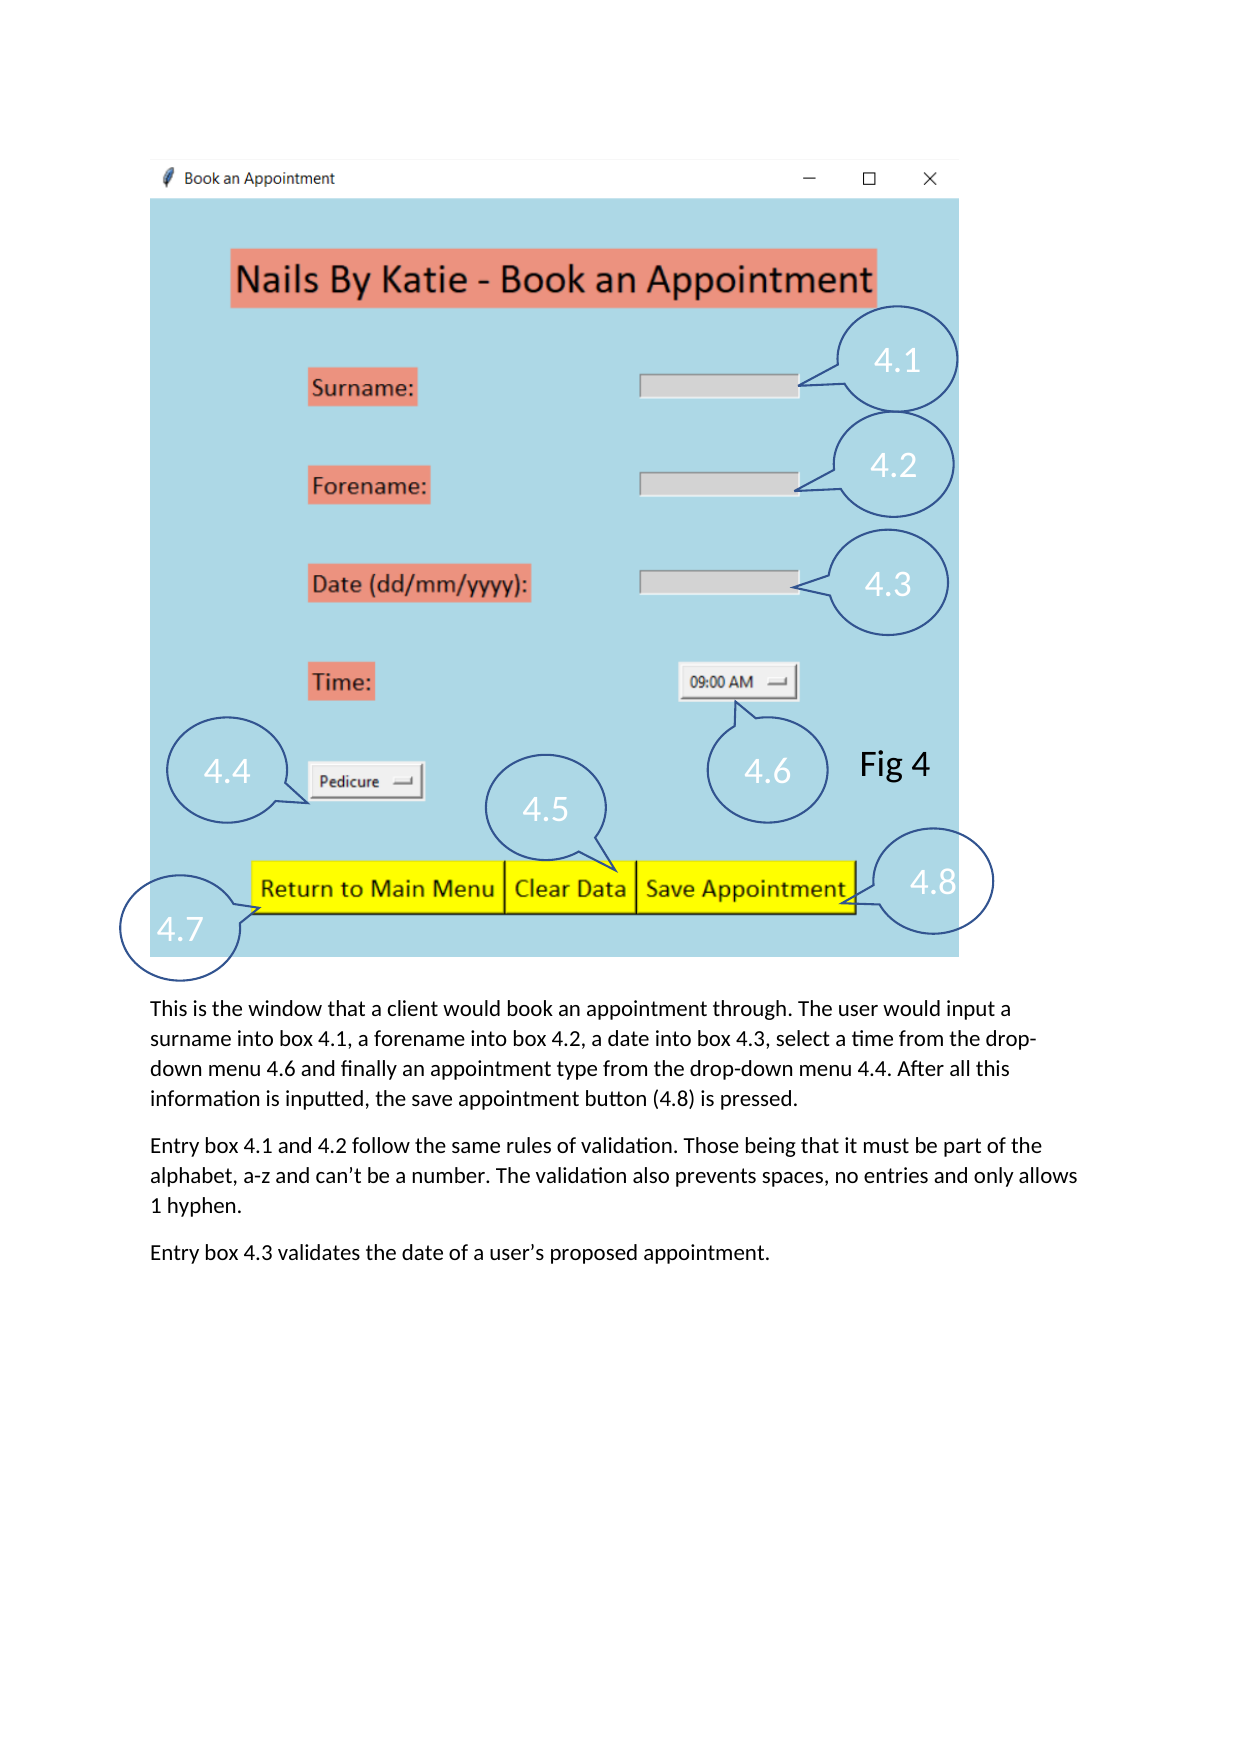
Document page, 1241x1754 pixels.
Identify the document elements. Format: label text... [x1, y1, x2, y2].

text This is the window that a client would book an appointment through. The user would input a surname into box 4.1, a forename into box 4.2, a date into box 4.3, select a time from the drop-down menu 4.6 and finally an appointment type from the drop-down menu 4.4. After all this information is inputted, the save appointment button (4.8) is pressed. [150, 994, 1090, 1112]
text Entry box 4.1 and 4.2 follow the same rules of validation. Those being that it must be part of the alphabet, a-z and can’t be a number. The validation also prevents spaces, no entries and only allows 1 hyphen. [150, 1131, 1090, 1220]
picture [806, 308, 956, 410]
picture [150, 158, 959, 957]
picture [150, 877, 254, 957]
picture [803, 413, 952, 515]
picture [848, 830, 959, 932]
text Entry box 4.3 validates the date of a user’s proposed appointment. [150, 1238, 1090, 1267]
